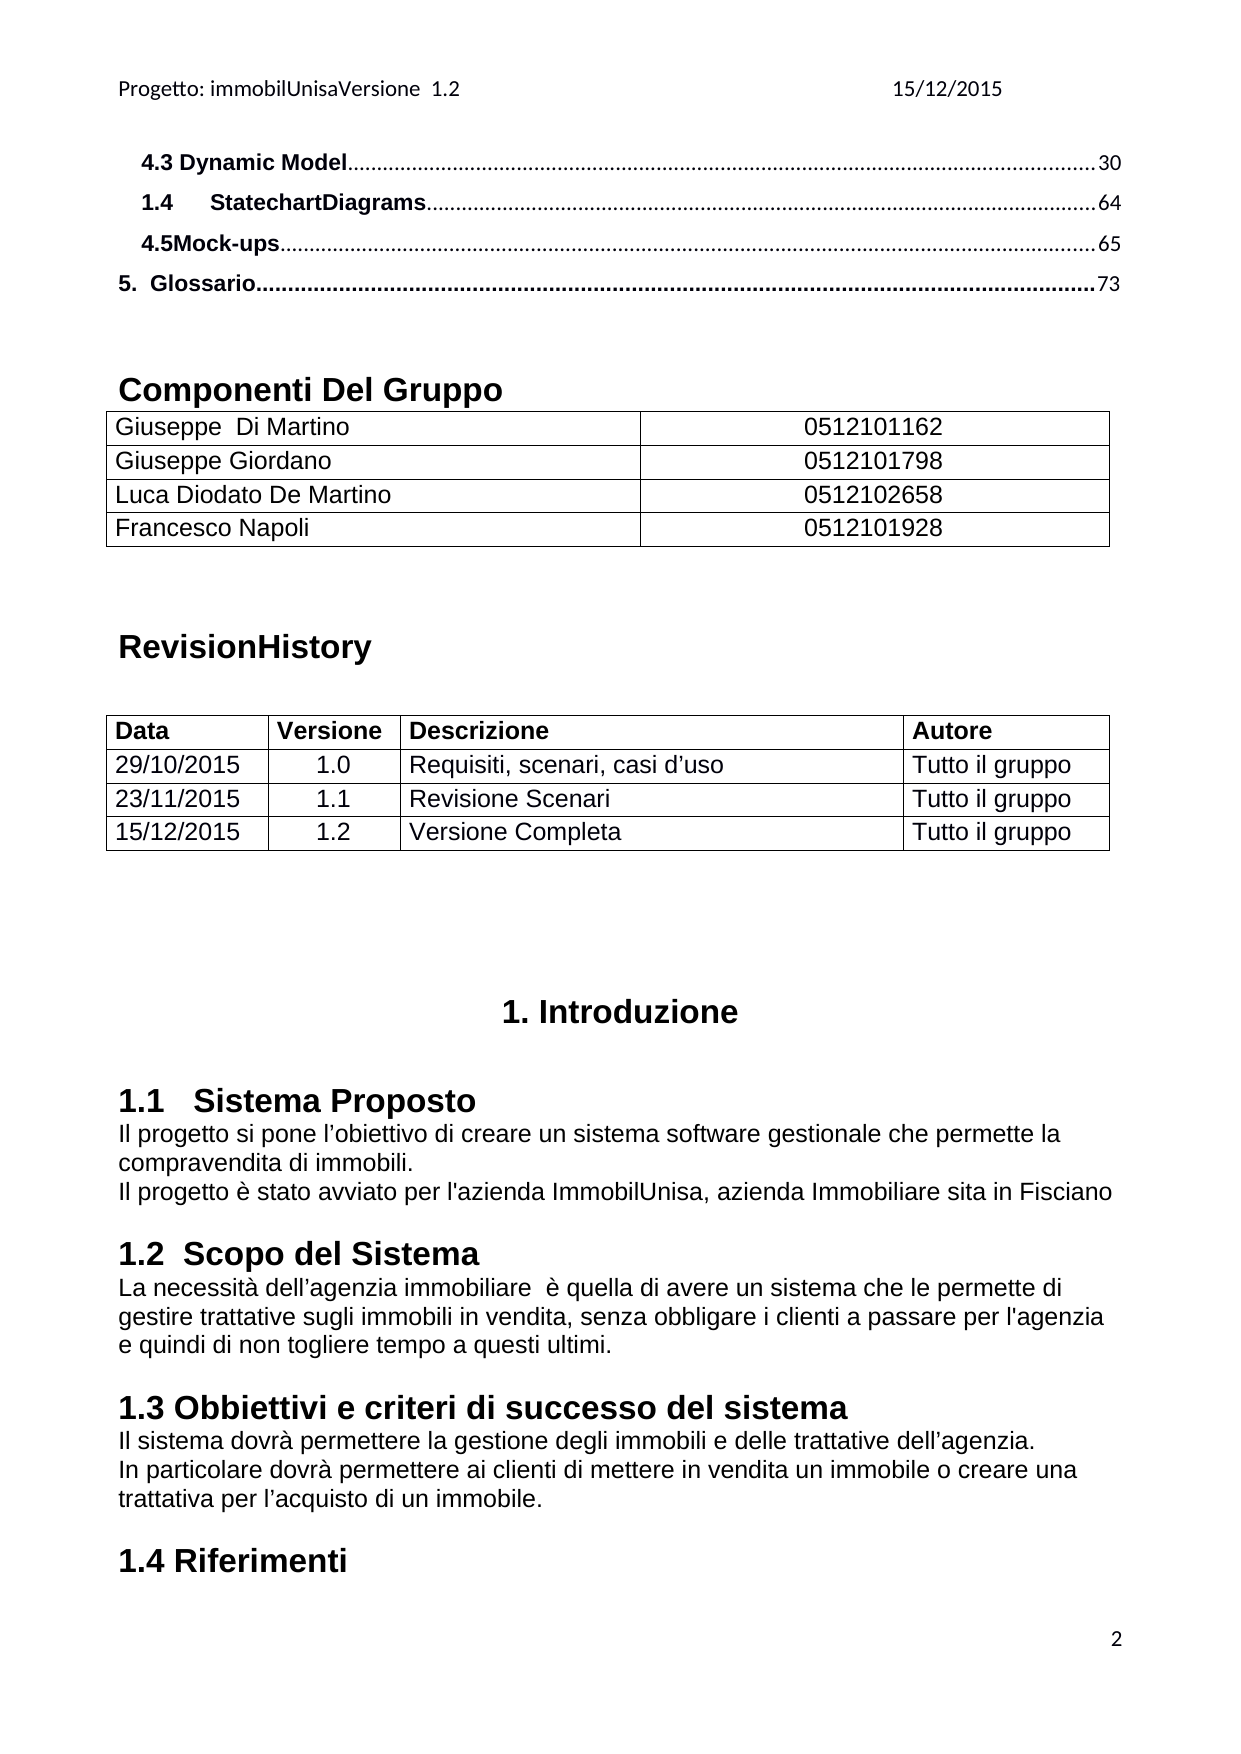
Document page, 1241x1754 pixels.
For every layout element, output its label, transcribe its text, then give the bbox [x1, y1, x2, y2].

table_header 0512101162 [641, 412, 1109, 445]
table_cell Tutto il gruppo [904, 817, 1109, 850]
table_cell Luca Diodato De Martino [107, 480, 640, 512]
table_header Descrizione [401, 716, 903, 749]
text 5. Glossario....................................................................................................................................73 [118, 269, 1122, 297]
table_header Giuseppe Di Martino [107, 412, 640, 445]
table_cell 0512102658 [641, 480, 1109, 512]
text Il progetto è stato avviato per l'azienda ImmobilUnisa, azienda Immobiliare sita in Fisciano [118, 1177, 1122, 1206]
list Sistema Proposto [118, 1081, 1122, 1119]
table_cell Revisione Scenari [401, 784, 903, 816]
table_cell 1.0 [269, 750, 400, 783]
text 1.4 Riferimenti [118, 1541, 1122, 1580]
table_cell Giuseppe Giordano [107, 446, 640, 478]
table_cell Tutto il gruppo [904, 784, 1109, 816]
text 4.3 Dynamic Model 30 [141, 148, 1122, 176]
table_cell 29/10/2015 [107, 750, 268, 783]
subtitle 1. Introduzione [118, 992, 1122, 1030]
table_cell 23/11/2015 [107, 784, 268, 816]
text 1.3 Obbiettivi e criteri di successo del sistema [118, 1388, 1122, 1426]
text 1.2 Scopo del Sistema [118, 1234, 1122, 1273]
table_cell Requisiti, scenari, casi d’uso [401, 750, 903, 783]
text In particolare dovrà permettere ai clienti di mettere in vendita un immobile o creare una trattativa per l’acquisto di un immobile. [118, 1455, 1122, 1513]
table_cell 1.2 [269, 817, 400, 850]
table_cell 15/12/2015 [107, 817, 268, 850]
table_cell Tutto il gruppo [904, 750, 1109, 783]
text 1.4 StatechartDiagrams 64 [141, 188, 1122, 216]
table_header Data [107, 716, 268, 749]
text Il sistema dovrà permettere la gestione degli immobili e delle trattative dell’agenzia. [118, 1426, 1122, 1455]
subtitle Componenti Del Gruppo [118, 370, 1122, 408]
table_header Autore [904, 716, 1109, 749]
text Il progetto si pone l’obiettivo di creare un sistema software gestionale che permette la compravendita di immobili. [118, 1119, 1122, 1177]
table_header Versione [269, 716, 400, 749]
text La necessità dell’agenzia immobiliare è quella di avere un sistema che le permette di gestire trattative sugli immobili in vendita, senza obbligare i clienti a passare per l'agenzia e quindi di non togliere tempo a questi ultimi. [118, 1273, 1122, 1359]
table_cell Francesco Napoli [107, 513, 640, 546]
text 4.5Mock-ups 65 [141, 229, 1122, 257]
table_cell 0512101798 [641, 446, 1109, 478]
subtitle RevisionHistory [118, 627, 1122, 665]
table_cell 1.1 [269, 784, 400, 816]
table_cell Versione Completa [401, 817, 903, 850]
table_cell 0512101928 [641, 513, 1109, 546]
